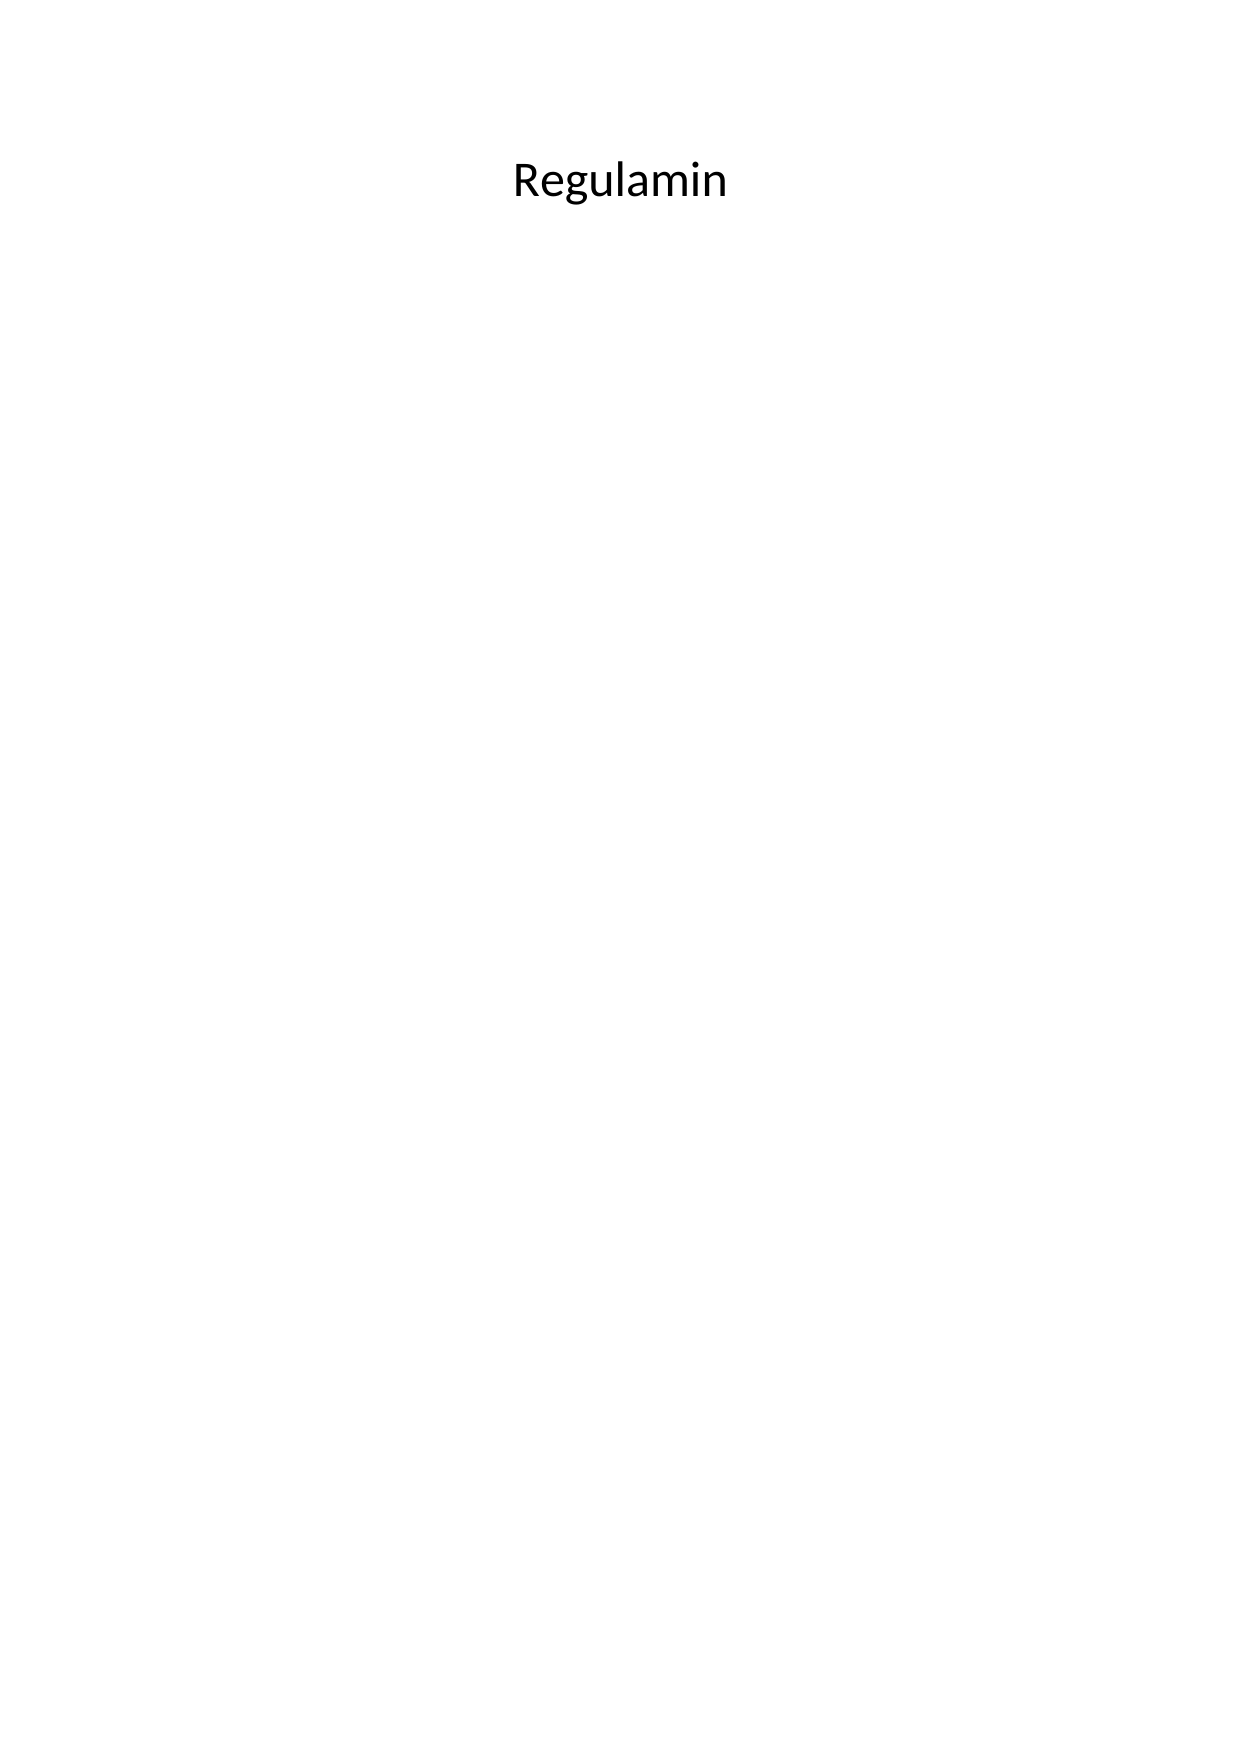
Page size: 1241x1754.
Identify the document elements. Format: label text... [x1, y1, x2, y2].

text Regulamin [148, 148, 1093, 209]
